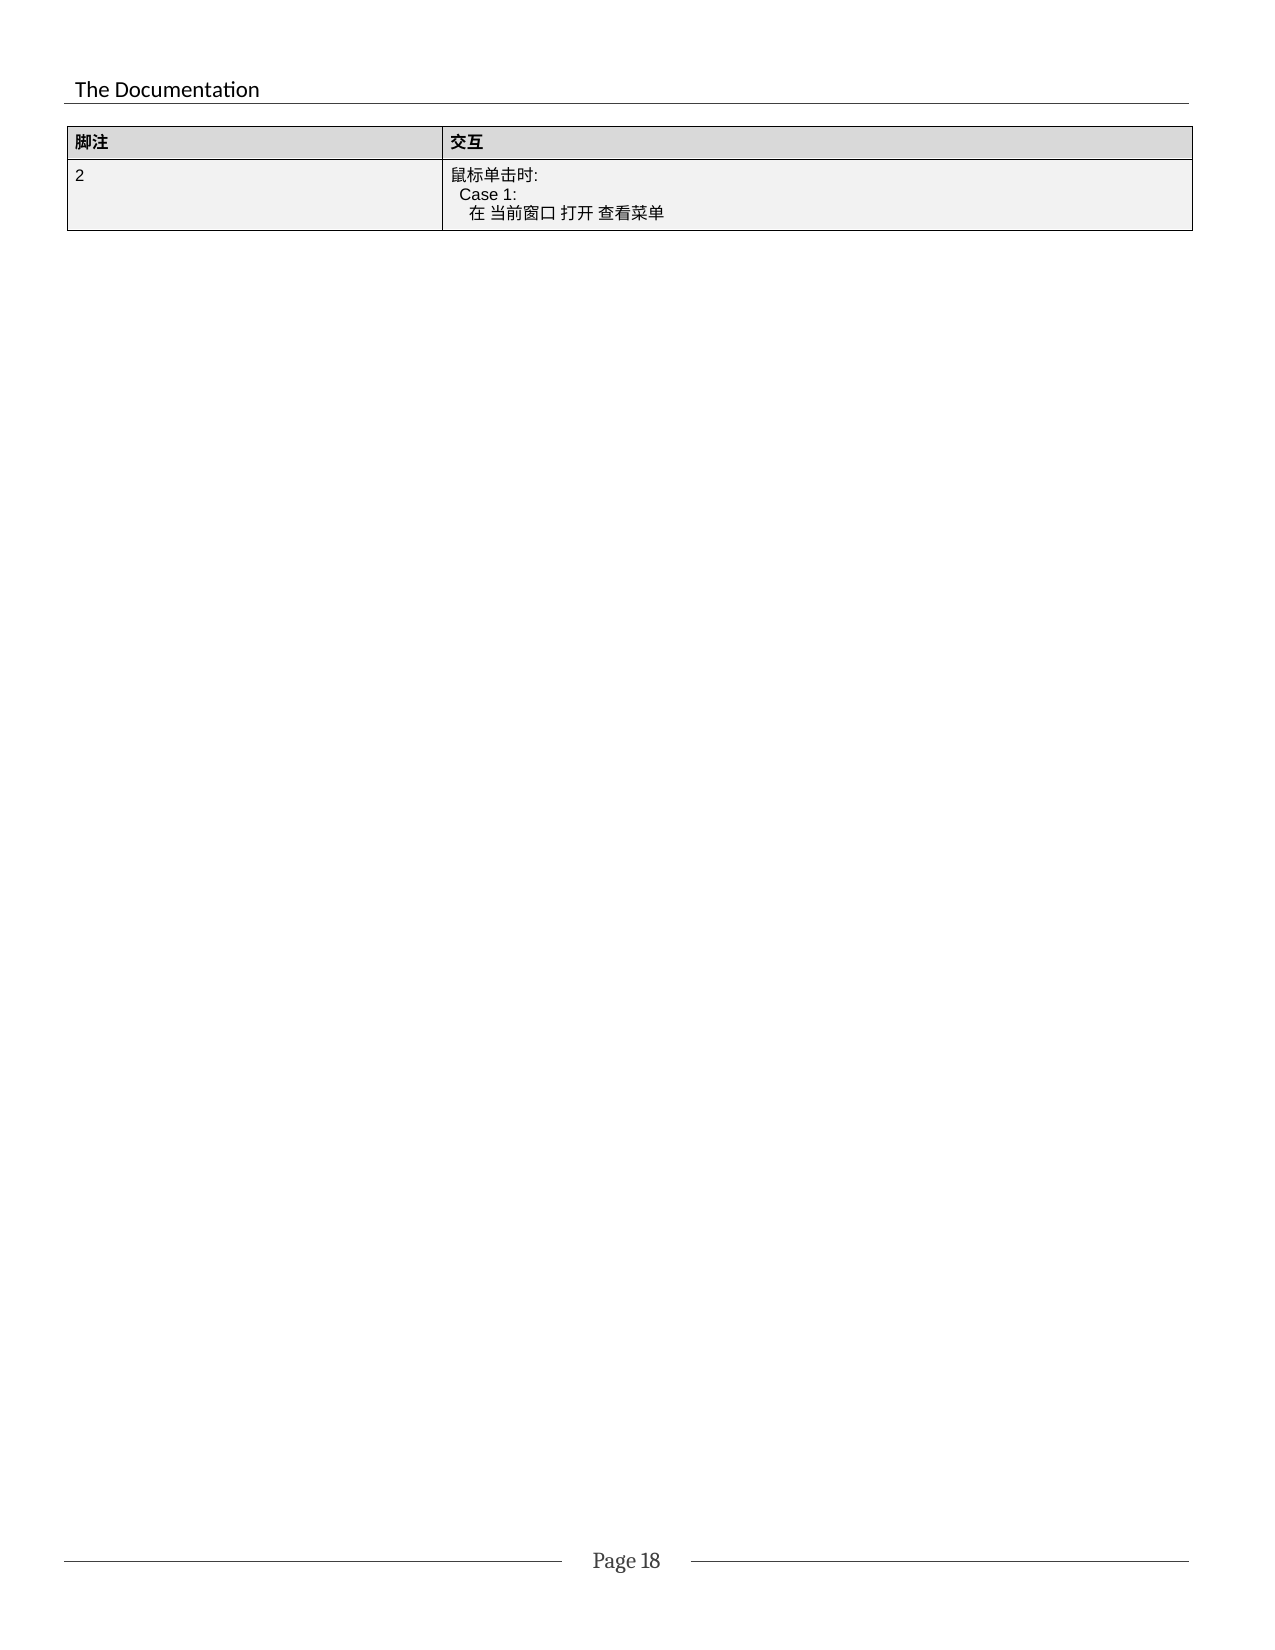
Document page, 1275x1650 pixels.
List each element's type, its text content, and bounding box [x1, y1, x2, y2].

table_cell 鼠标单击时: Case 1: 在 当前窗口 打开 查看菜单 [443, 160, 1192, 229]
table_header 交互 [443, 127, 1192, 158]
table_cell 2 [68, 160, 442, 229]
table_header 脚注 [68, 127, 442, 158]
